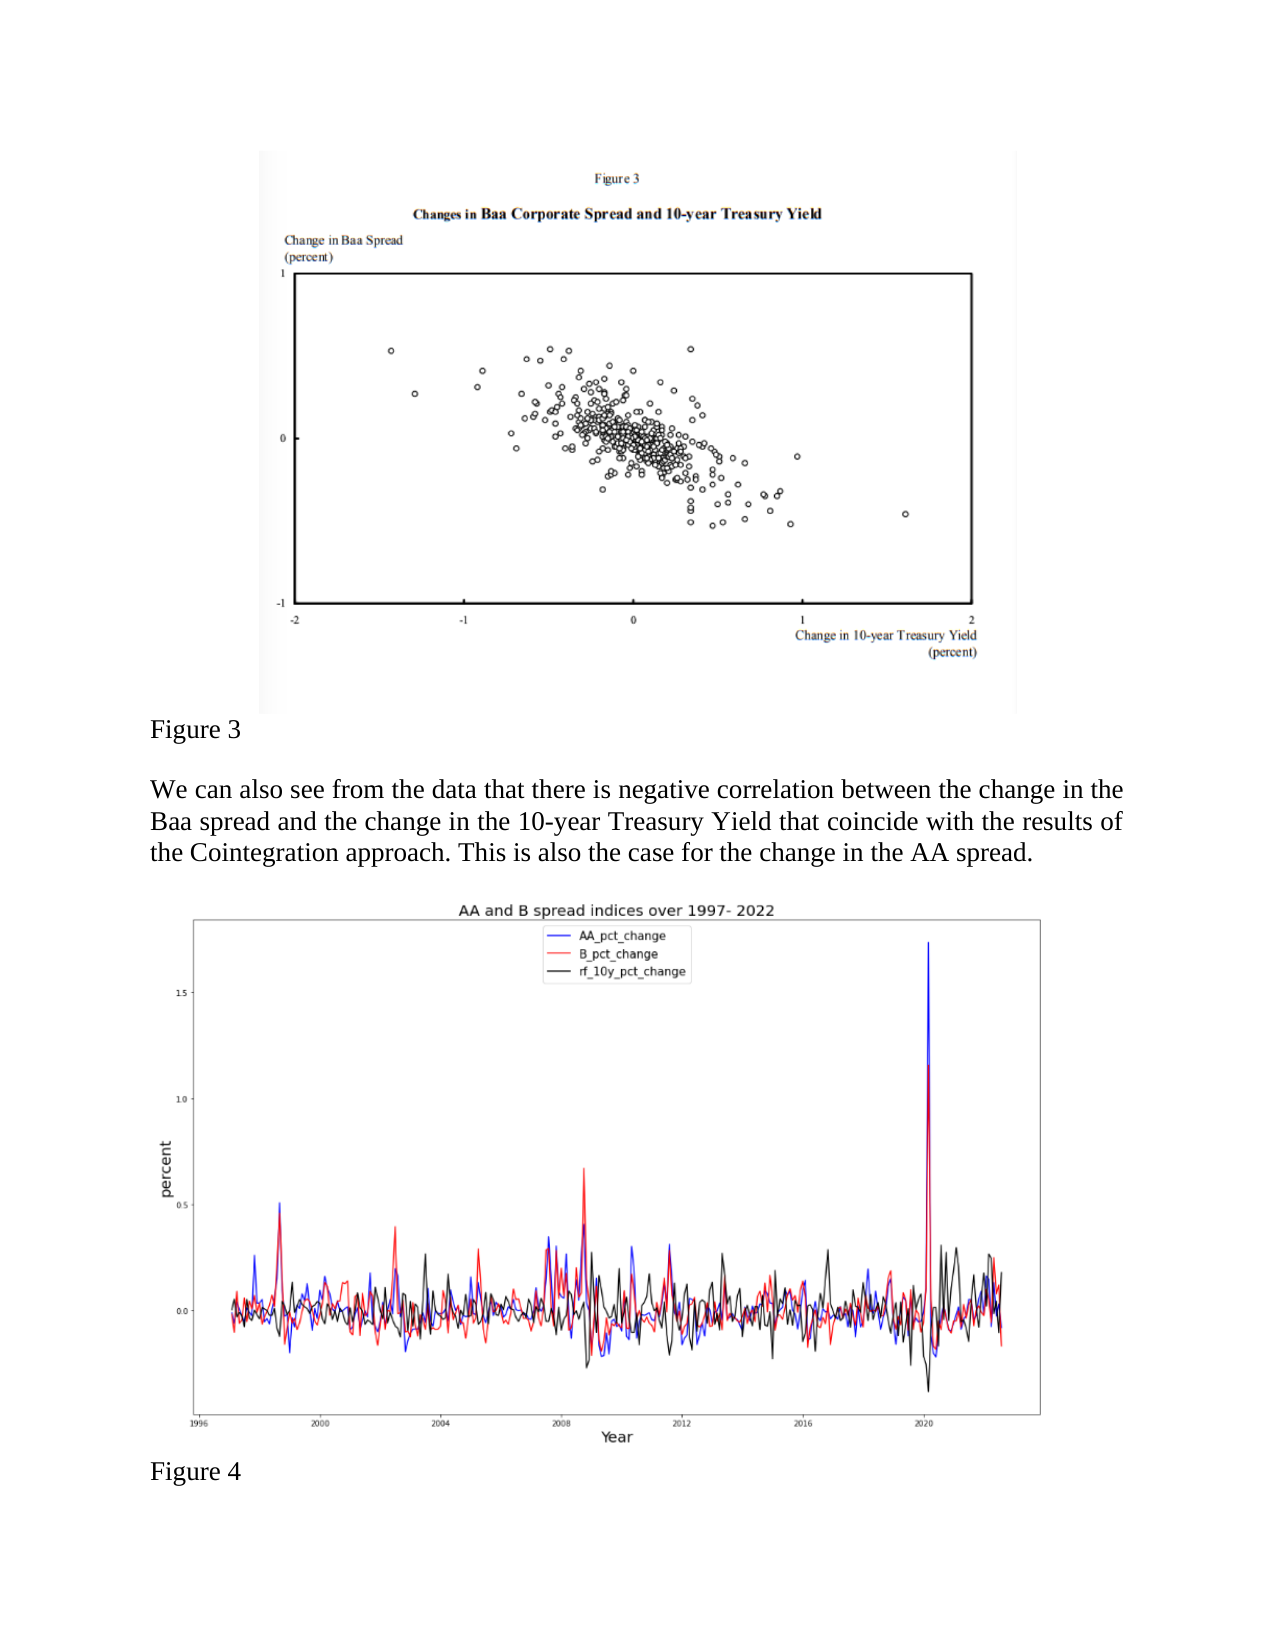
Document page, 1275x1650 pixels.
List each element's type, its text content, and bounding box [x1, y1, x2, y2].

text We can also see from the data that there is negative correlation between the change in the Baa spread and the change in the 10-year Treasury Yield that coincide with the results of the Cointegration approach. This is also the case for the change in the AA spread. [150, 773, 1125, 867]
text Figure 4 [150, 1455, 1125, 1486]
picture [259, 151, 1016, 713]
picture [150, 895, 1044, 1455]
text Figure 3 [150, 713, 1125, 745]
